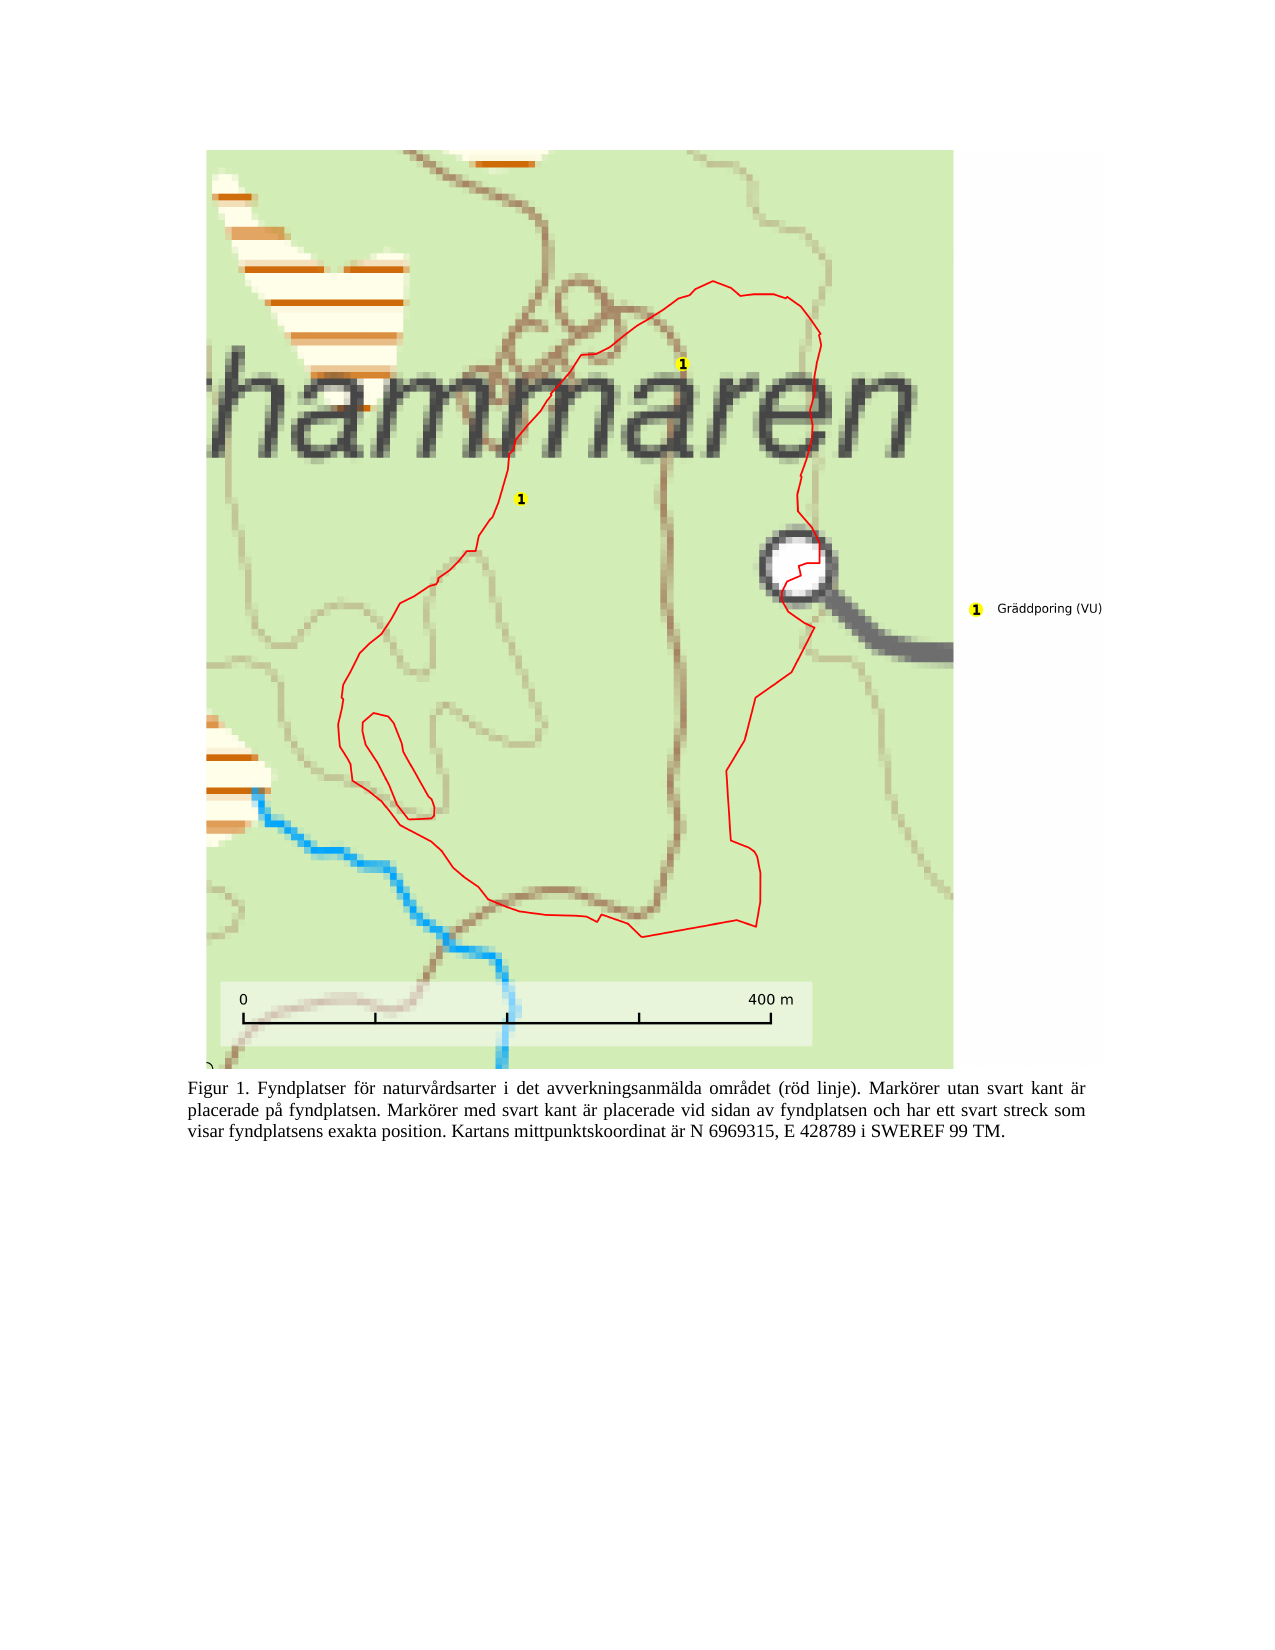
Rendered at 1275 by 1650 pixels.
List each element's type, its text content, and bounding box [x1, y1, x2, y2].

picture [206, 150, 1107, 1069]
text Figur 1. Fyndplatser för naturvårdsarter i det avverkningsanmälda området (röd linje). Markörer utan svart kant är placerade på fyndplatsen. Markörer med svart kant är placerade vid sidan av fyndplatsen och har ett svart streck som visar fyndplatsens exakta position. Kartans mittpunktskoordinat är N 6969315, E 428789 i SWEREF 99 TM. [187, 1077, 1087, 1142]
